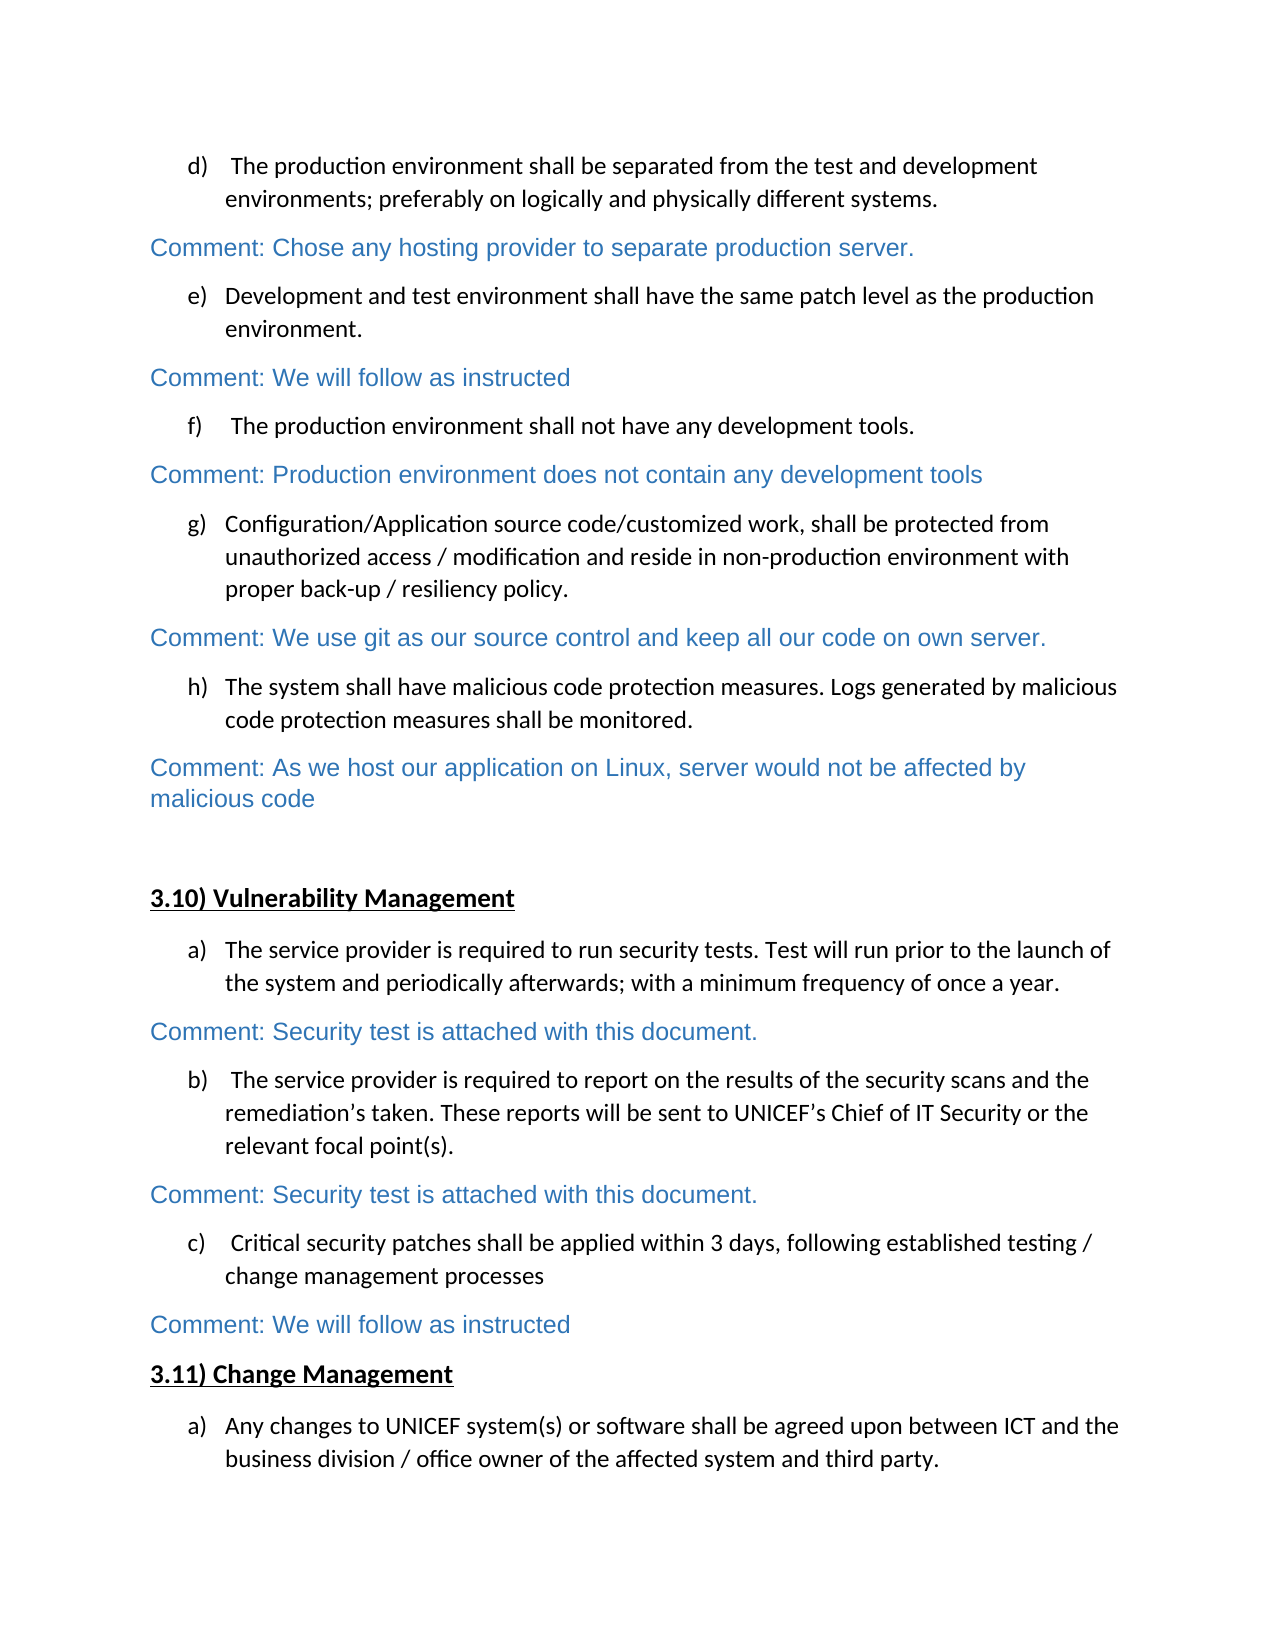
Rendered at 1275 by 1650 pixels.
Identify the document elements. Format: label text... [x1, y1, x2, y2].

text Comment: As we host our application on Linux, server would not be affected by malicious code [150, 753, 1125, 813]
text Comment: We will follow as instructed [150, 1310, 1125, 1338]
text Comment: Security test is attached with this document. [150, 1016, 1125, 1045]
text 3.11) Change Management [150, 1357, 1125, 1391]
text Comment: We will follow as instructed [150, 363, 1125, 391]
text Comment: We use git as our source control and keep all our code on own server. [150, 623, 1125, 652]
list Configuration/Application source code/customized work, shall be protected from unauthorized access / modification and reside in non-production environment with proper back-up / resiliency policy. [187, 508, 1125, 604]
text Comment: Security test is attached with this document. [150, 1179, 1125, 1208]
list The service provider is required to run security tests. Test will run prior to the launch of the system and periodically afterwards; with a minimum frequency of once a year. [187, 934, 1125, 997]
text Comment: Production environment does not contain any development tools [150, 460, 1125, 489]
text Comment: Chose any hosting provider to separate production server. [150, 232, 1125, 261]
list The production environment shall be separated from the test and development environments; preferably on logically and physically different systems. [187, 150, 1125, 213]
text 3.10) Vulnerability Management [150, 882, 1125, 915]
list The service provider is required to report on the results of the security scans and the remediation’s taken. These reports will be sent to UNICEF’s Chief of IT Security or the relevant focal point(s). [187, 1064, 1125, 1161]
list The production environment shall not have any development tools. [187, 410, 1125, 441]
list Development and test environment shall have the same patch level as the production environment. [187, 280, 1125, 344]
list Any changes to UNICEF system(s) or software shall be agreed upon between ICT and the business division / office owner of the affected system and third party. [187, 1410, 1125, 1473]
list Critical security patches shall be applied within 3 days, following established testing / change management processes [187, 1227, 1125, 1291]
list The system shall have malicious code protection measures. Logs generated by malicious code protection measures shall be monitored. [187, 671, 1125, 734]
